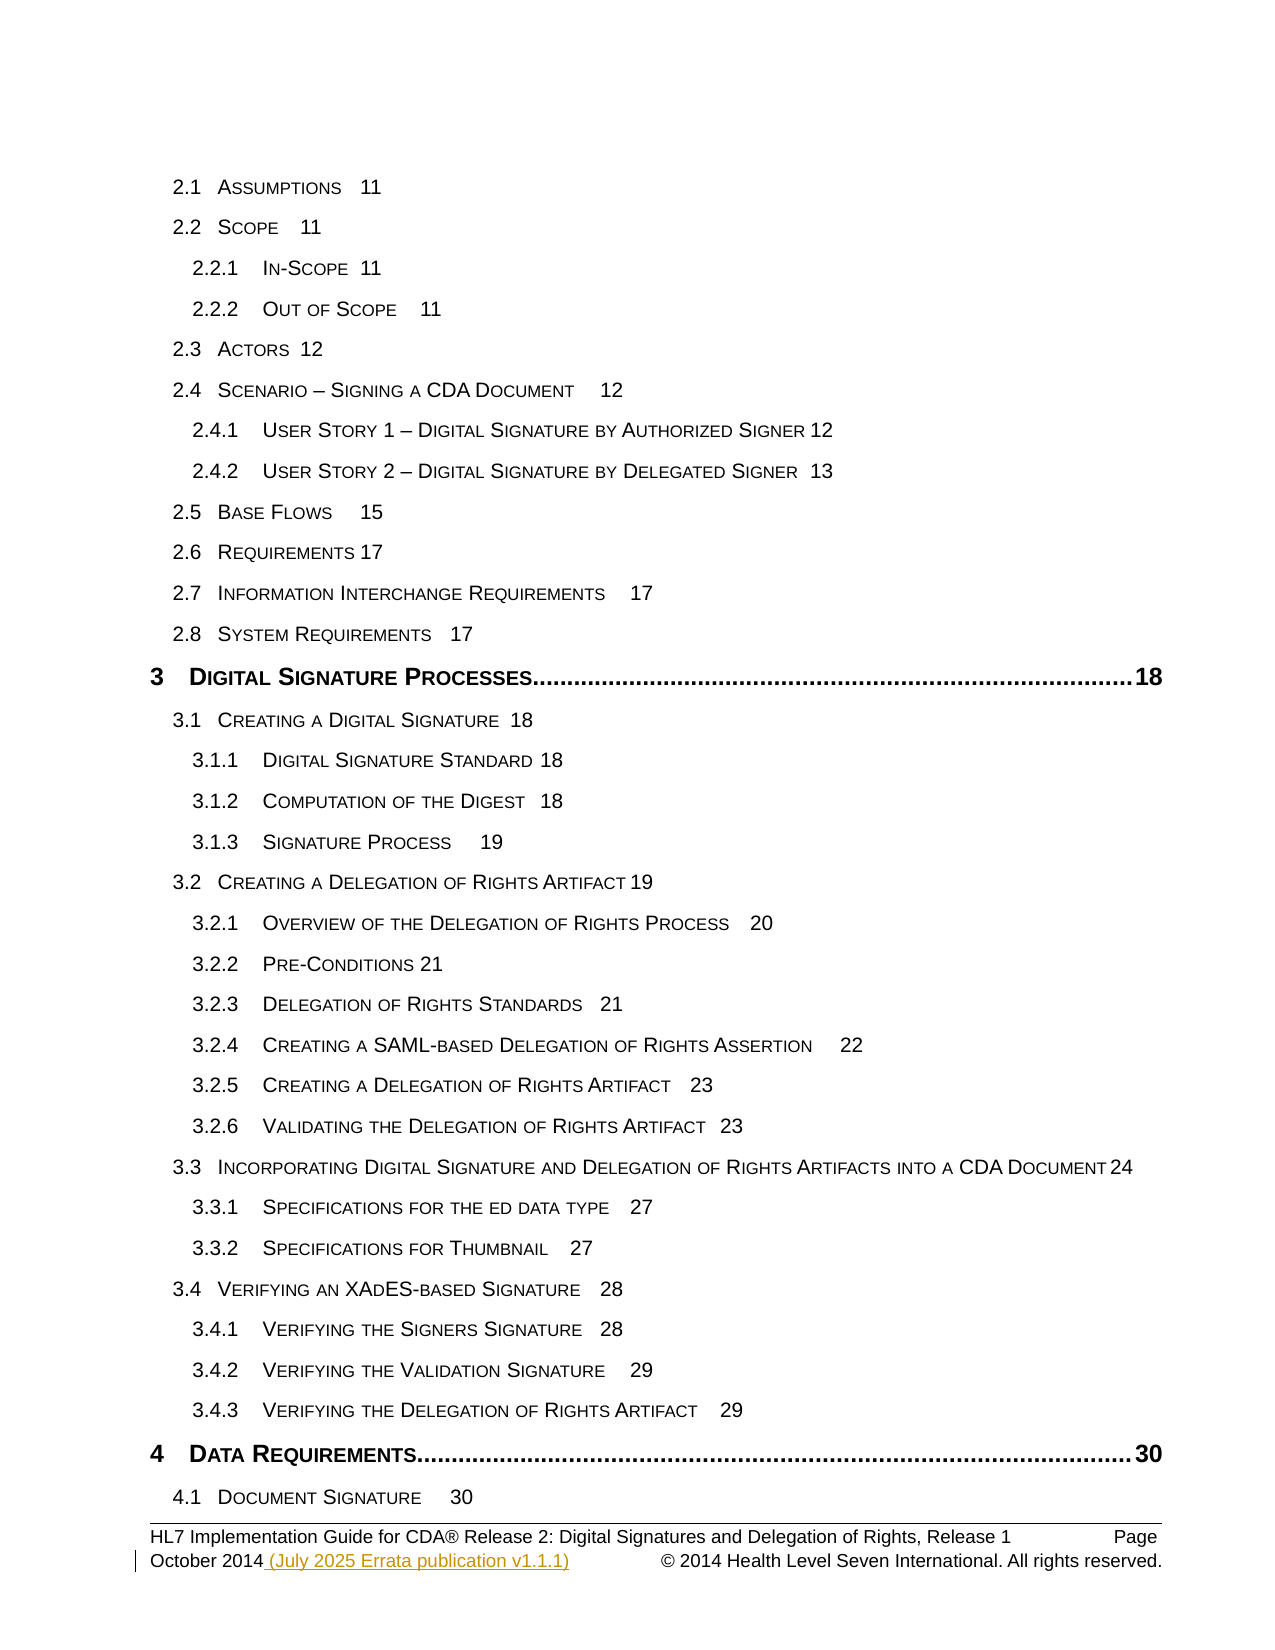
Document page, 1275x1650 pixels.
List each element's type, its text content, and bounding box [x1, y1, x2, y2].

text 4.1 Document Signature 30 [172, 1484, 1162, 1508]
text 2.1 Assumptions 11 [172, 174, 1162, 198]
text 3.4.1 Verifying the Signers Signature 28 [192, 1317, 1162, 1341]
text 3.2.3 Delegation of Rights Standards 21 [192, 992, 1162, 1016]
text 3.1.1 Digital Signature Standard 18 [192, 748, 1162, 772]
text 3.1.2 Computation of the Digest 18 [192, 789, 1162, 813]
text 3.1.3 Signature Process 19 [192, 829, 1162, 853]
text 3.2.6 Validating the Delegation of Rights Artifact 23 [192, 1114, 1162, 1138]
text 2.4 Scenario – Signing a CDA Document 12 [172, 378, 1162, 402]
text 3.3.1 Specifications for the ed data type 27 [192, 1195, 1162, 1219]
text 3.2 Creating a Delegation of Rights Artifact 19 [172, 870, 1162, 894]
text 3.2.2 Pre-Conditions 21 [192, 951, 1162, 975]
text 2.8 System Requirements 17 [172, 621, 1162, 645]
text 2.4.1 User Story 1 – Digital Signature by Authorized Signer 12 [192, 418, 1162, 442]
text 2.6 Requirements 17 [172, 540, 1162, 564]
text 2.2.1 In-Scope 11 [192, 256, 1162, 280]
text 2.5 Base Flows 15 [172, 499, 1162, 523]
text 3.2.4 Creating a SAML-based Delegation of Rights Assertion 22 [192, 1033, 1162, 1057]
text 2.4.2 User Story 2 – Digital Signature by Delegated Signer 13 [192, 459, 1162, 483]
text 3.2.5 Creating a Delegation of Rights Artifact 23 [192, 1073, 1162, 1097]
text 3.4 Verifying an XAdES-based Signature 28 [172, 1276, 1162, 1300]
text 3.2.1 Overview of the Delegation of Rights Process 20 [192, 911, 1162, 935]
text 2.2 Scope 11 [172, 215, 1162, 239]
text 3.4.3 Verifying the Delegation of Rights Artifact 29 [192, 1398, 1162, 1422]
text 3.3.2 Specifications for Thumbnail 27 [192, 1236, 1162, 1260]
text 2.2.2 Out of Scope 11 [192, 296, 1162, 320]
text 3 Digital Signature Processes 18 [150, 662, 1162, 691]
text 2.3 Actors 12 [172, 337, 1162, 361]
text 3.1 Creating a Digital Signature 18 [172, 708, 1162, 732]
text 3.4.2 Verifying the Validation Signature 29 [192, 1358, 1162, 1382]
text 2.7 Information Interchange Requirements 17 [172, 581, 1162, 605]
text 3.3 Incorporating Digital Signature and Delegation of Rights Artifacts into a CDA Document 24 [172, 1154, 1162, 1178]
text 4 Data Requirements 30 [150, 1439, 1162, 1468]
